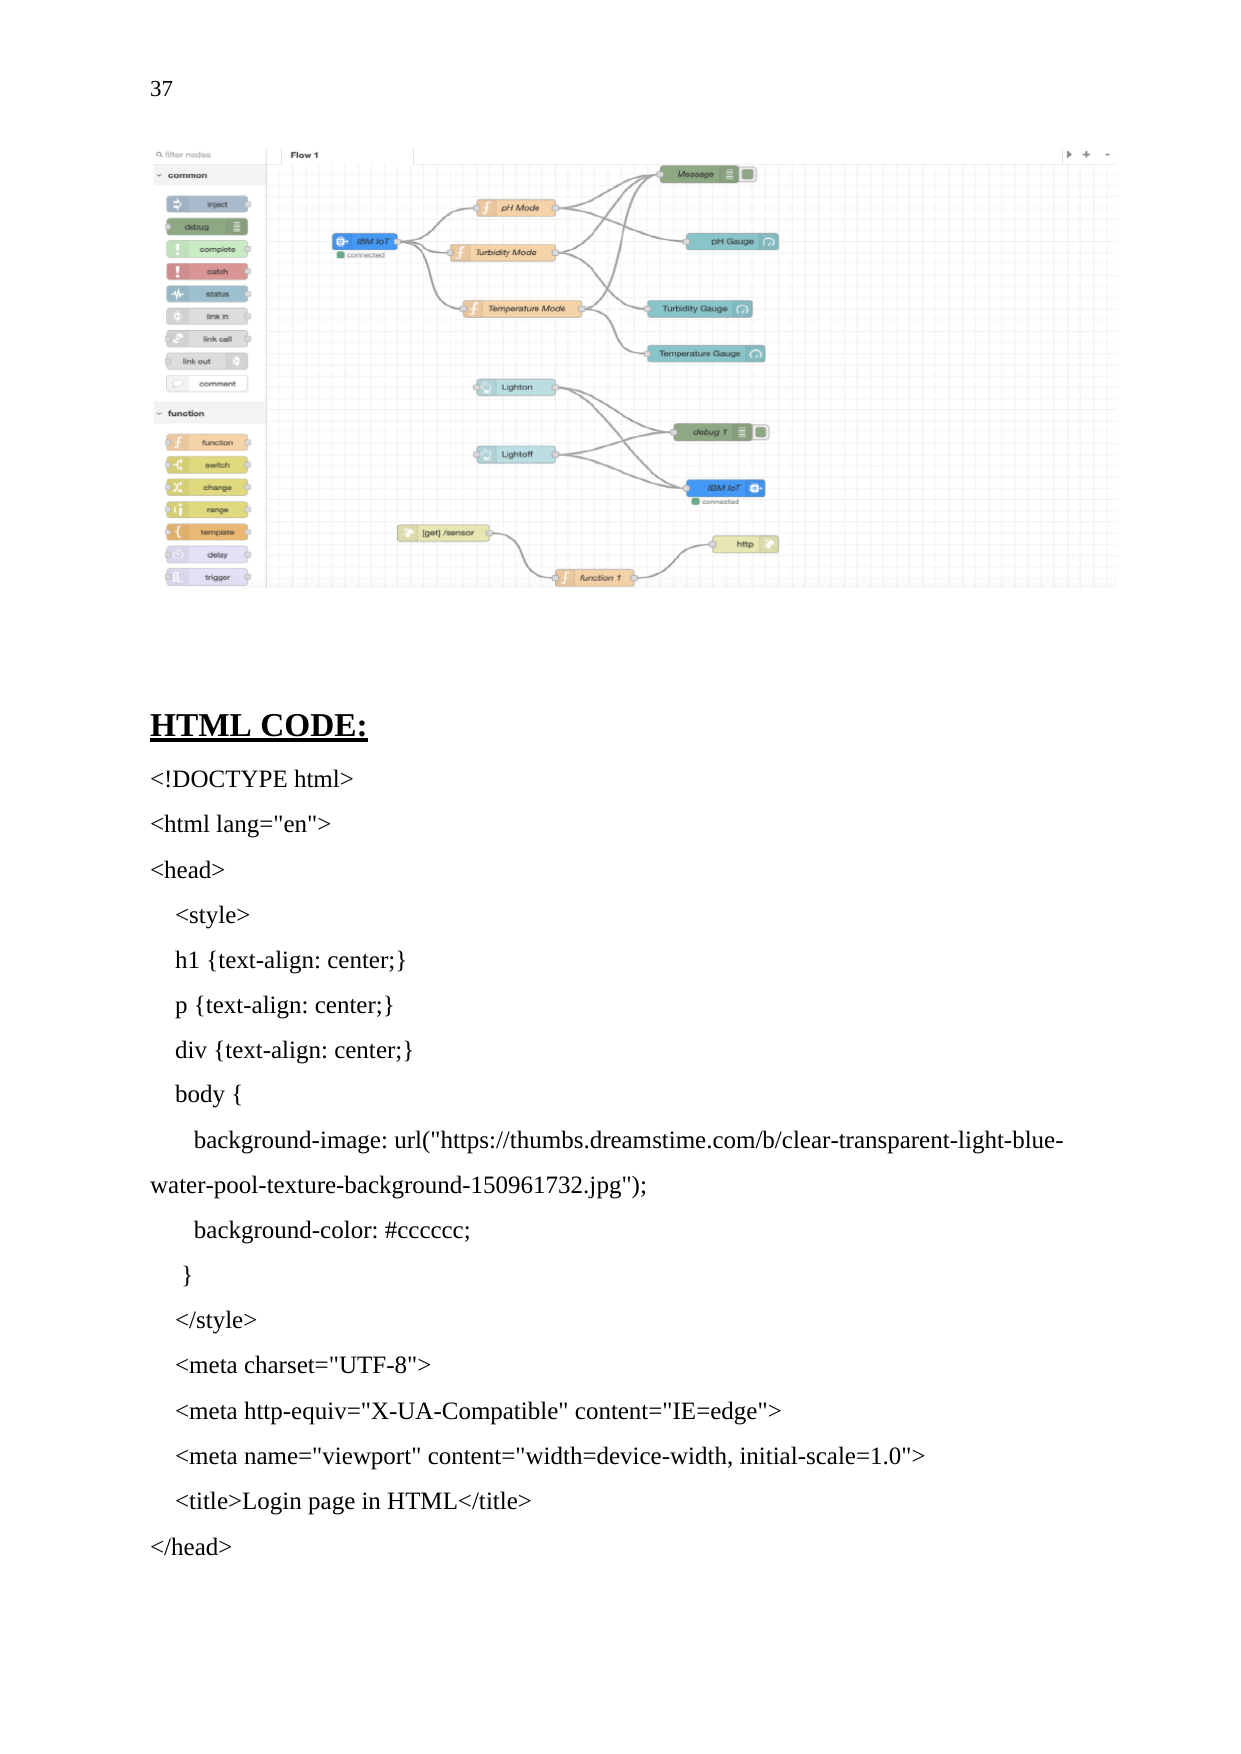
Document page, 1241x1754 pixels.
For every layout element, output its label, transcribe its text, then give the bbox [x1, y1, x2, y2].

text h1 {text-align: center;} p {text-align: center;} div {text-align: center;} body { [175, 945, 415, 1108]
text <meta http-equiv="X-UA-Compatible" content="IE=edge"> [175, 1396, 1190, 1425]
picture [149, 149, 1118, 591]
text background-image: url("https://thumbs.dreamstime.com/b/clear-transparent-light-blue- water-pool-texture-background-150961732.jpg"); [150, 1125, 1068, 1198]
text <!DOCTYPE html> [150, 764, 1190, 793]
text <meta charset="UTF-8"> [175, 1351, 1190, 1379]
text HTML CODE: [150, 705, 1190, 743]
text </style> [175, 1305, 1190, 1334]
text <head> [150, 855, 1190, 883]
text <style> [175, 900, 1190, 929]
text </head> [150, 1532, 1190, 1561]
text } [181, 1260, 1190, 1289]
text background-color: #cccccc; [194, 1215, 1190, 1243]
text <meta name="viewport" content="width=device-width, initial-scale=1.0"> [175, 1441, 1190, 1470]
text <html lang="en"> [150, 809, 1190, 838]
text <title>Login page in HTML</title> [175, 1486, 1190, 1515]
